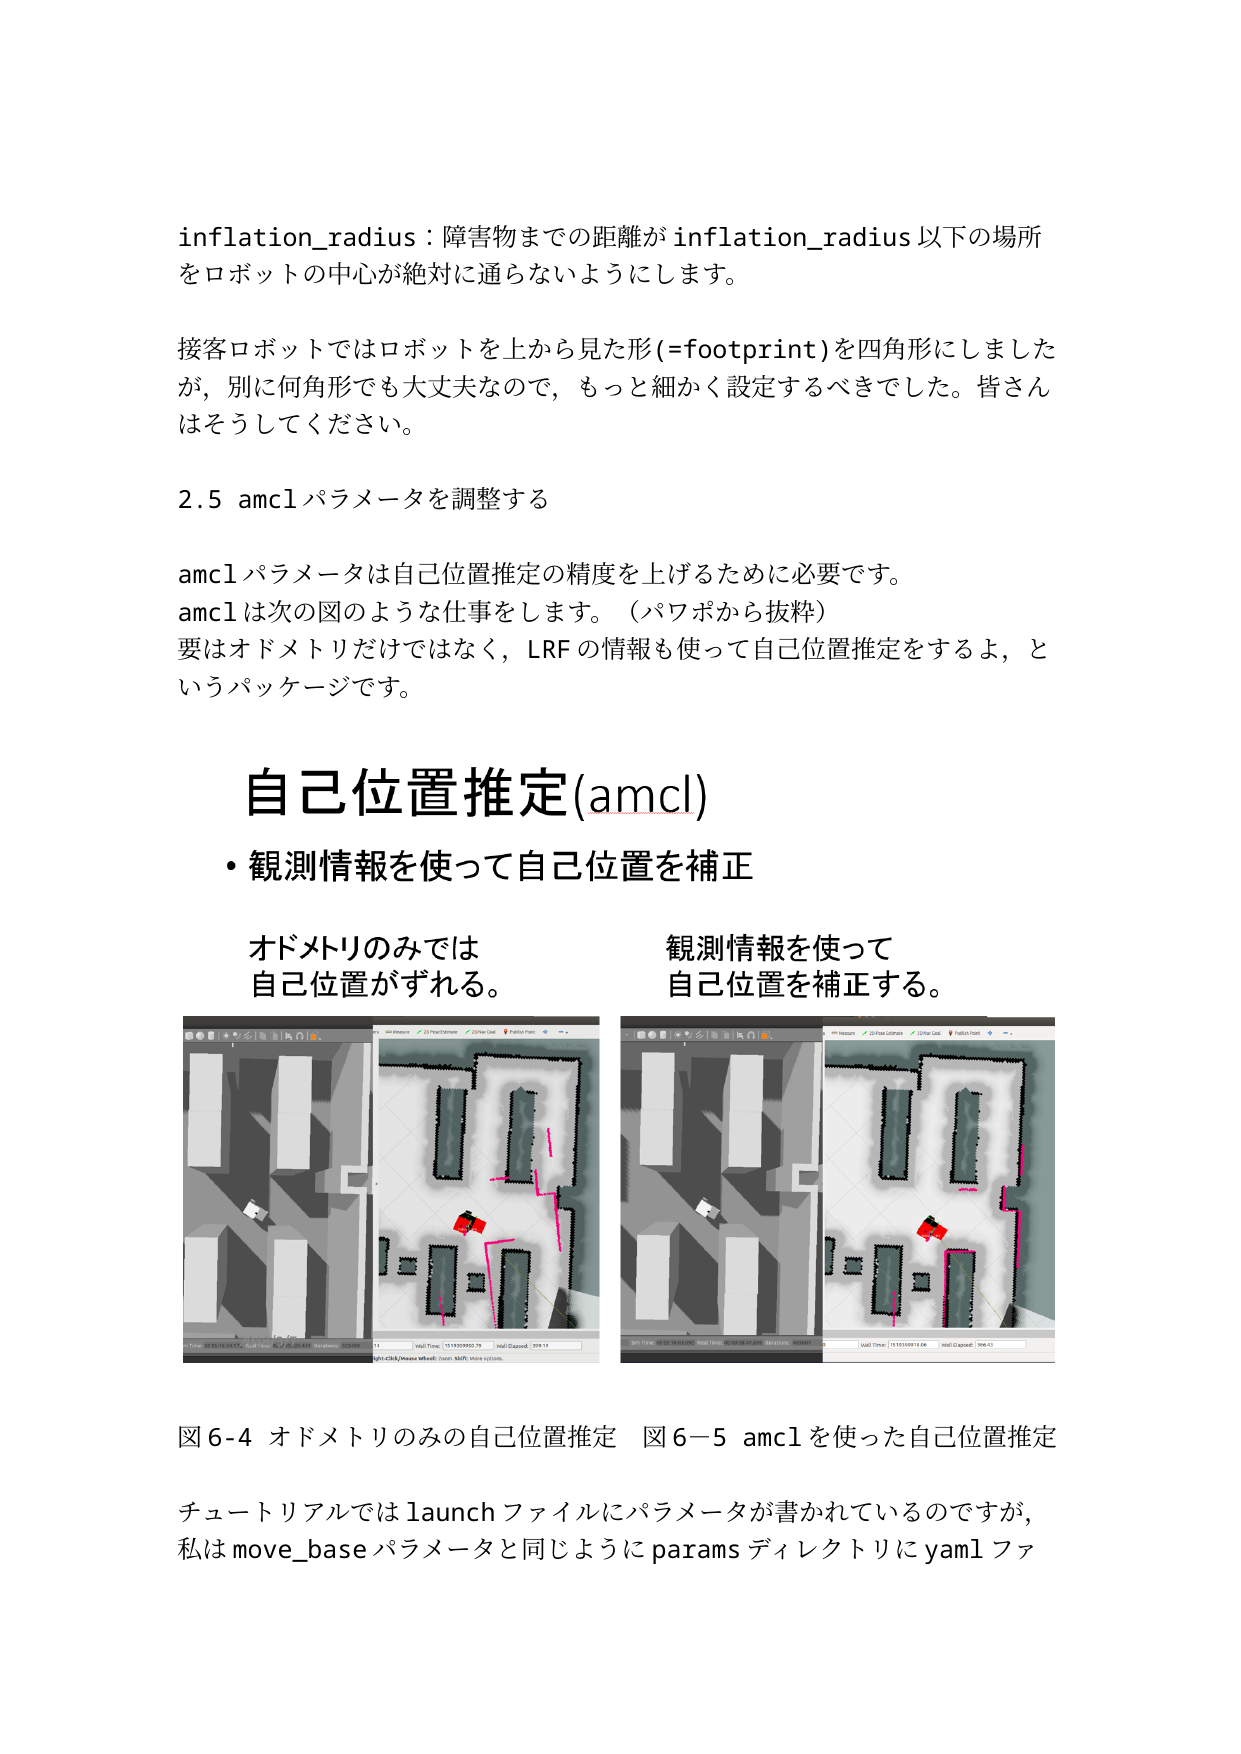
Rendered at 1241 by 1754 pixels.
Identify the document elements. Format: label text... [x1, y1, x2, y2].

text 2.5 amclパラメータを調整する [177, 479, 1063, 517]
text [177, 1492, 1063, 1567]
text 要はオドメトリだけではなく，LRFの情報も使って自己位置推定をするよ，というパッケージです。 [177, 629, 1063, 704]
text 図6-4 オドメトリのみの自己位置推定 図6－5 amclを使った自己位置推定 [177, 1417, 1063, 1454]
text amclパラメータは自己位置推定の精度を上げるために必要です。 [177, 554, 1063, 592]
text 接客ロボットではロボットを上から見た形(=footprint)を四角形にしましたが，別に何角形でも大丈夫なので，もっと細かく設定するべきでした。皆さんはそうしてください。 [177, 329, 1063, 442]
picture [177, 755, 1062, 1366]
text inflation_radius：障害物までの距離がinflation_radius以下の場所をロボットの中心が絶対に通らないようにします。 [177, 217, 1063, 292]
text amclは次の図のような仕事をします。（パワポから抜粋） [177, 592, 1063, 629]
